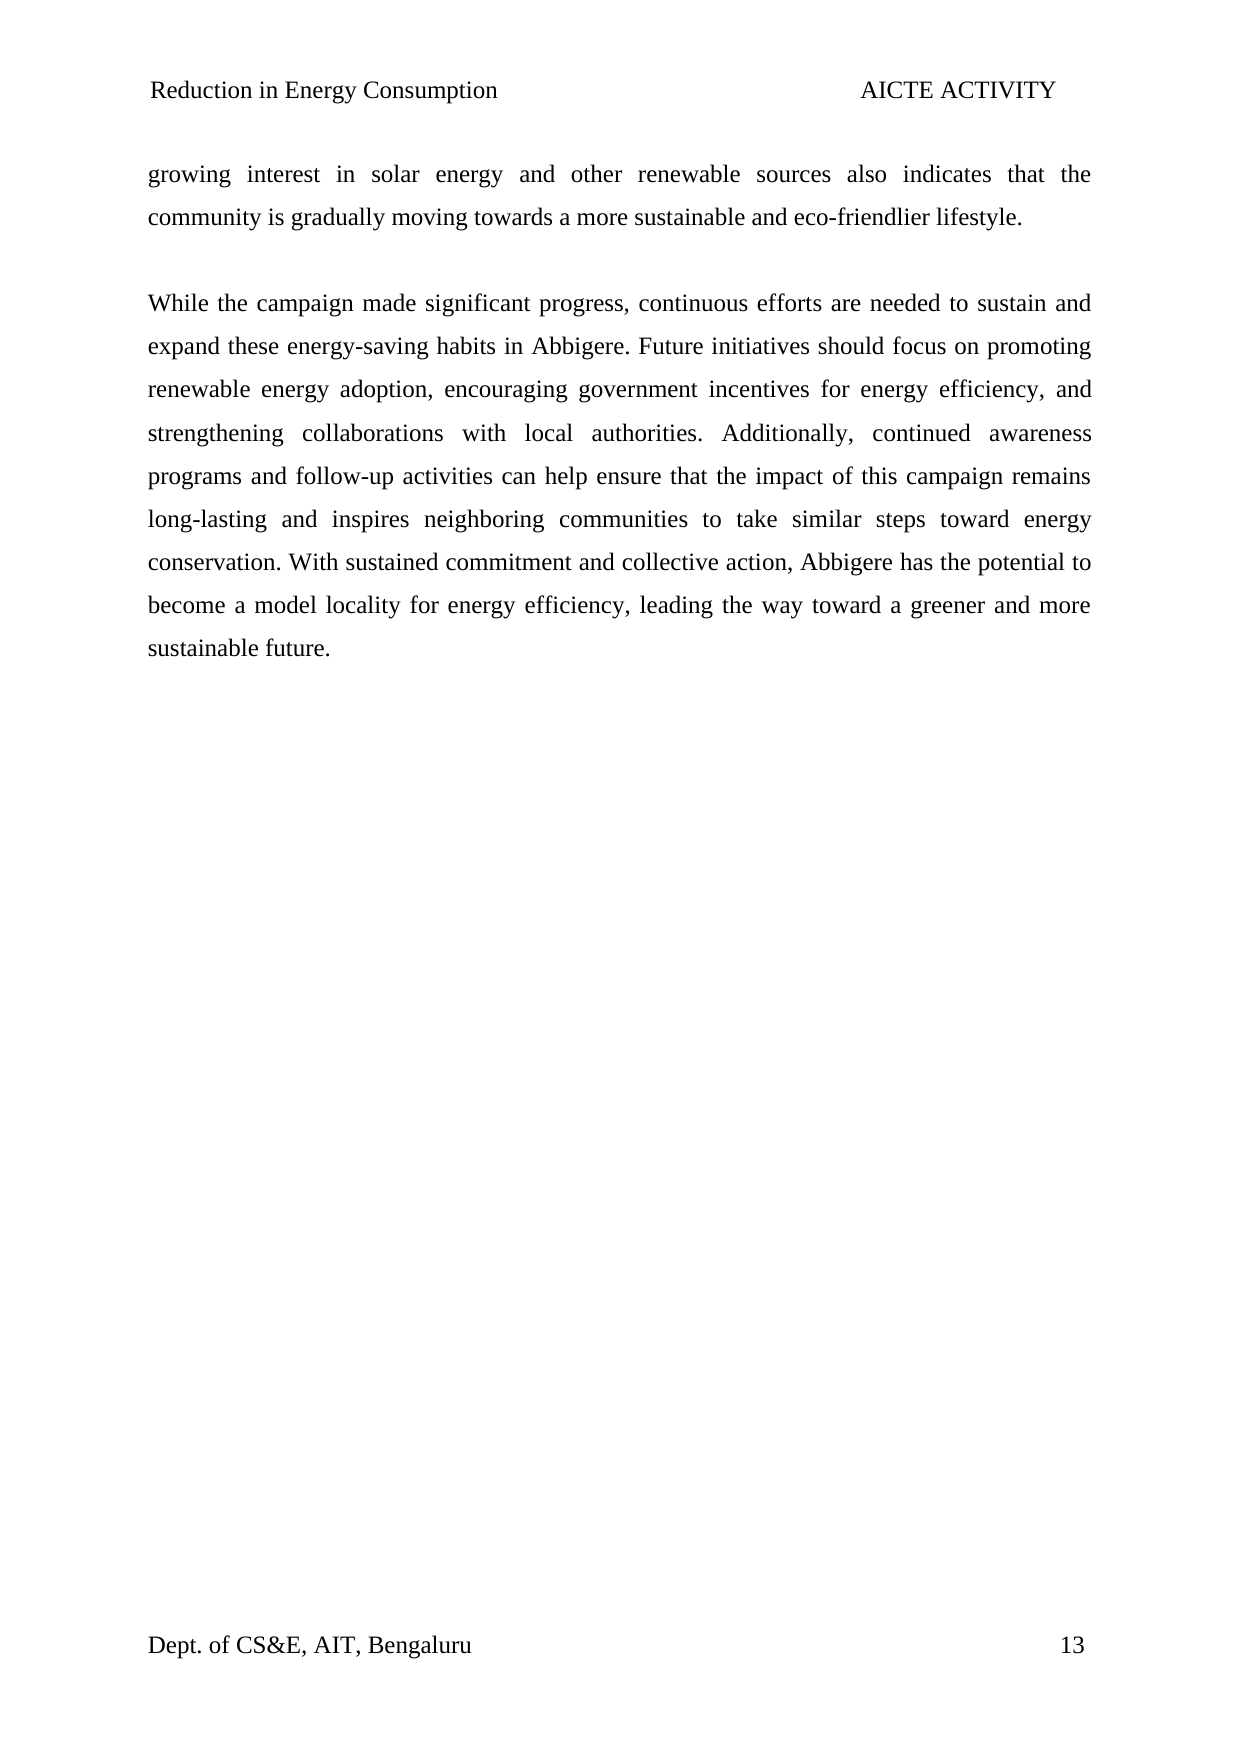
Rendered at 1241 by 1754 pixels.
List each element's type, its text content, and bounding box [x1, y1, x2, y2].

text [148, 159, 1093, 231]
text While the campaign made significant progress, continuous efforts are needed to sustain and expand these energy-saving habits in Abbigere. Future initiatives should focus on promoting renewable energy adoption, encouraging government incentives for energy efficiency, and strengthening collaborations with local authorities. Additionally, continued awareness programs and follow-up activities can help ensure that the impact of this campaign remains long-lasting and inspires neighboring communities to take similar steps toward energy conservation. With sustained commitment and collective action, Abbigere has the potential to become a model locality for energy efficiency, leading the way toward a greener and more sustainable future. [148, 288, 1093, 662]
